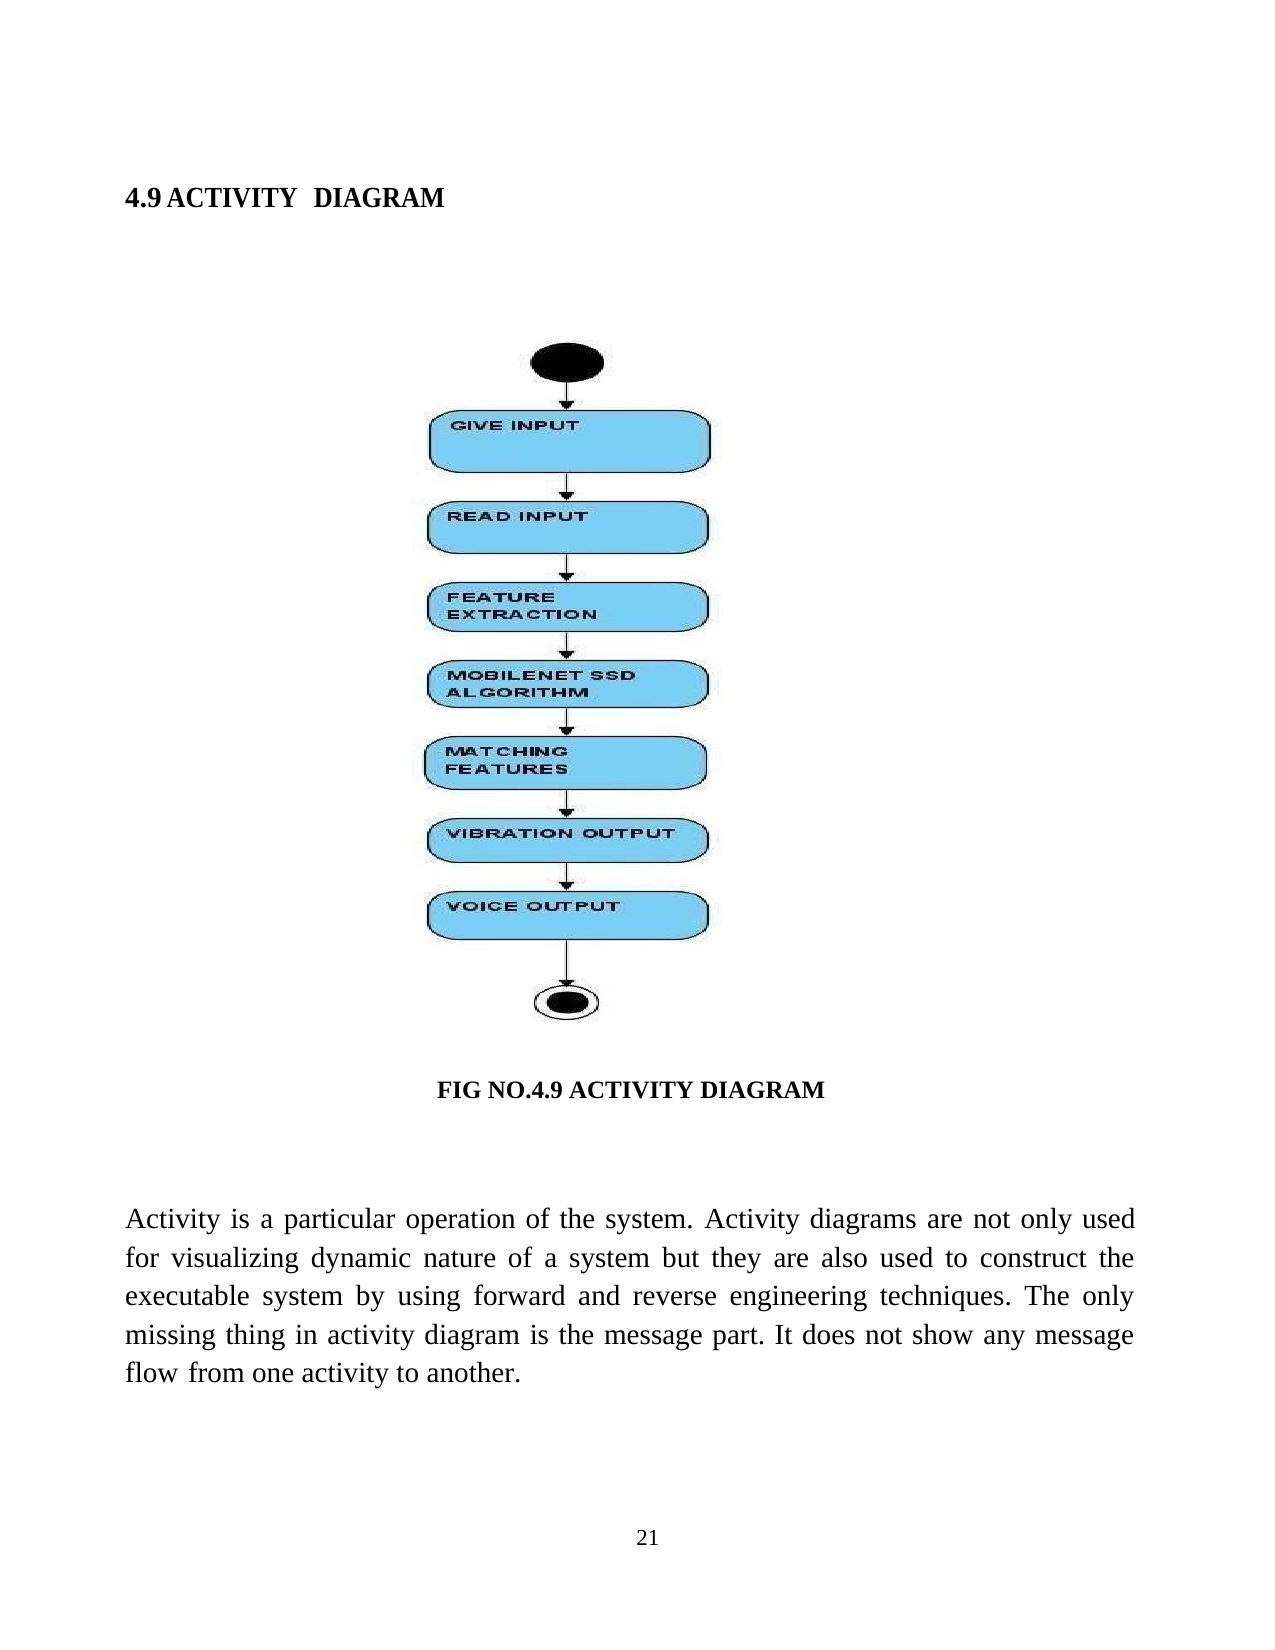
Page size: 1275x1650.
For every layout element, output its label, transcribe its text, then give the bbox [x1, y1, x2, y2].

text Activity is a particular operation of the system. Activity diagrams are not only used for visualizing dynamic nature of a system but they are also used to construct the executable system by using forward and reverse engineering techniques. The only missing thing in activity diagram is the message part. It does not show any message flow from one activity to another. [125, 1201, 1135, 1389]
picture [412, 340, 723, 1022]
subtitle ACTIVITY DIAGRAM [125, 180, 1239, 213]
text FIG NO.4.9 ACTIVITY DIAGRAM [177, 1075, 1085, 1103]
